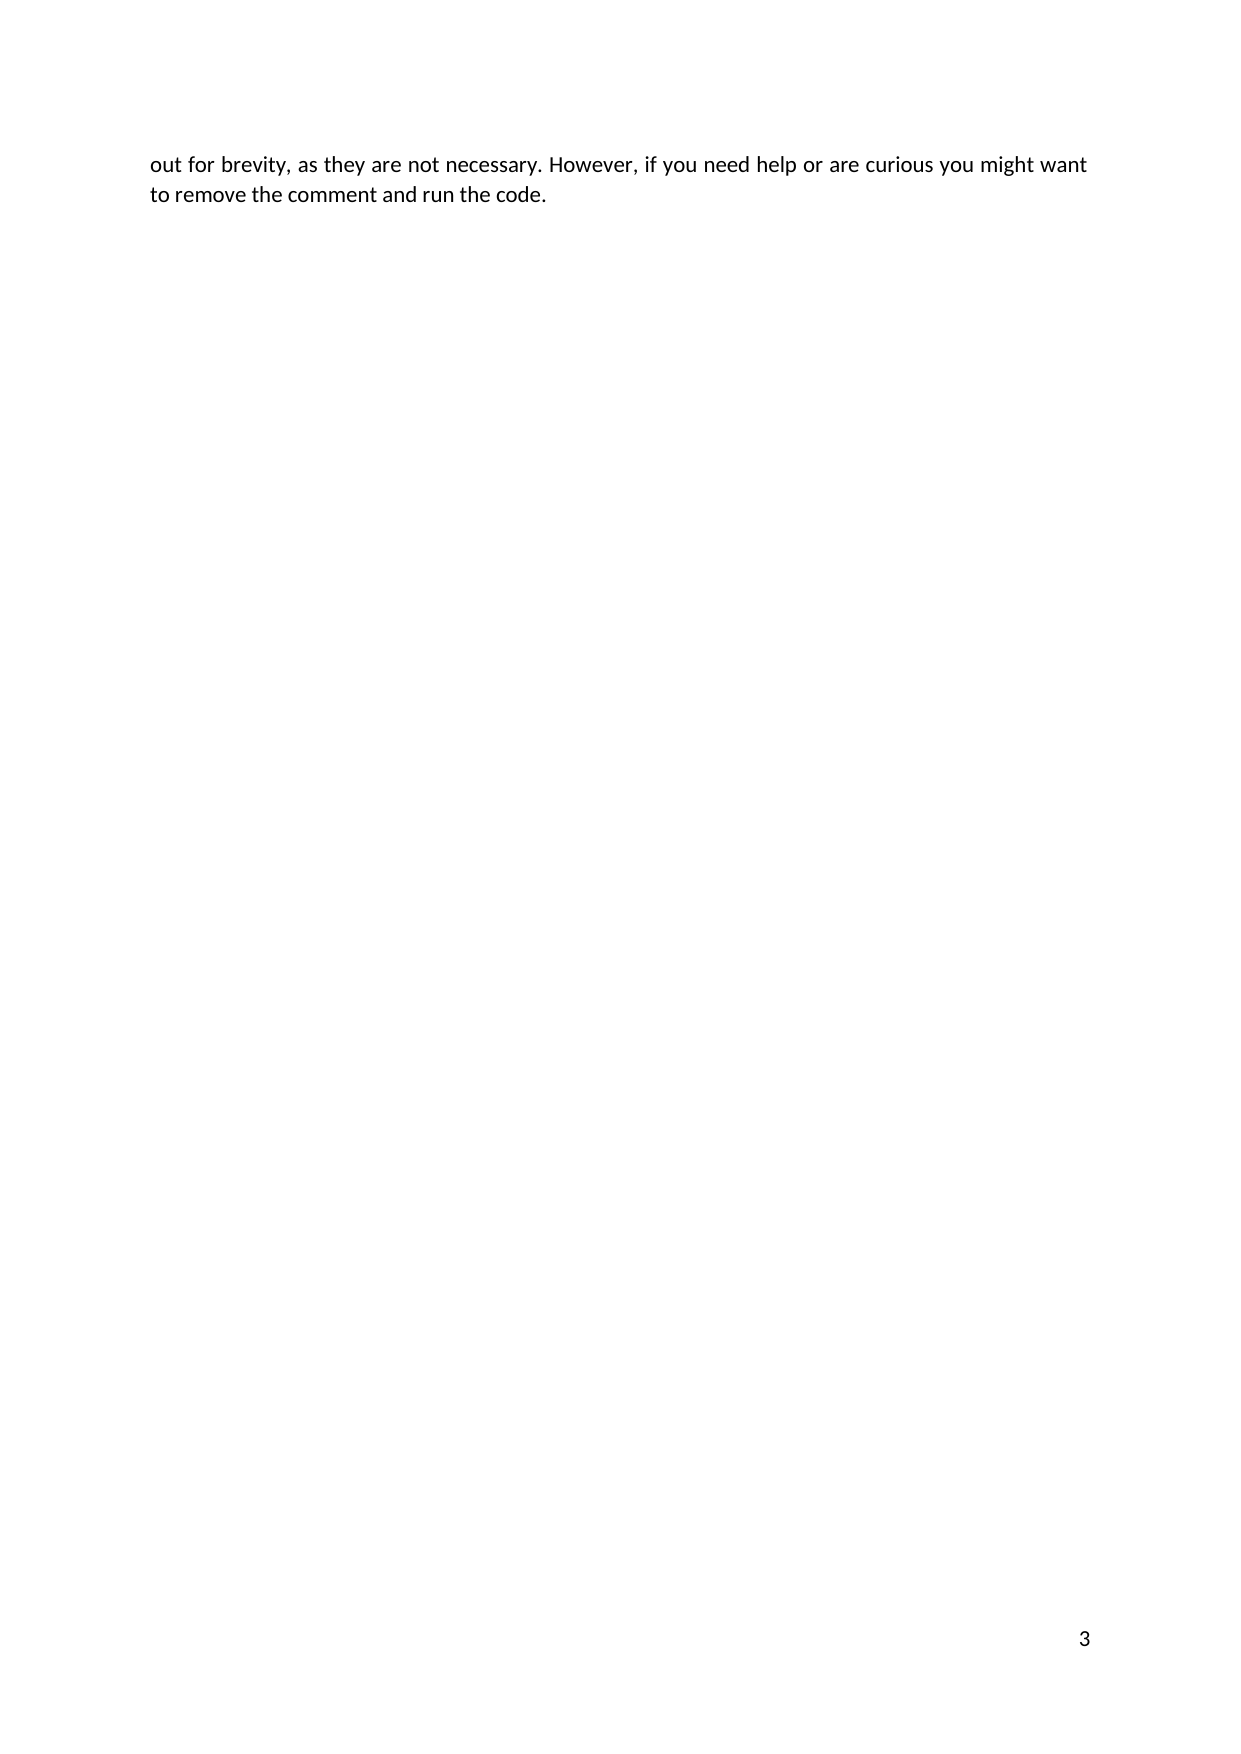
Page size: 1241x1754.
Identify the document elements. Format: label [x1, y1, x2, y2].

text [150, 150, 1090, 208]
